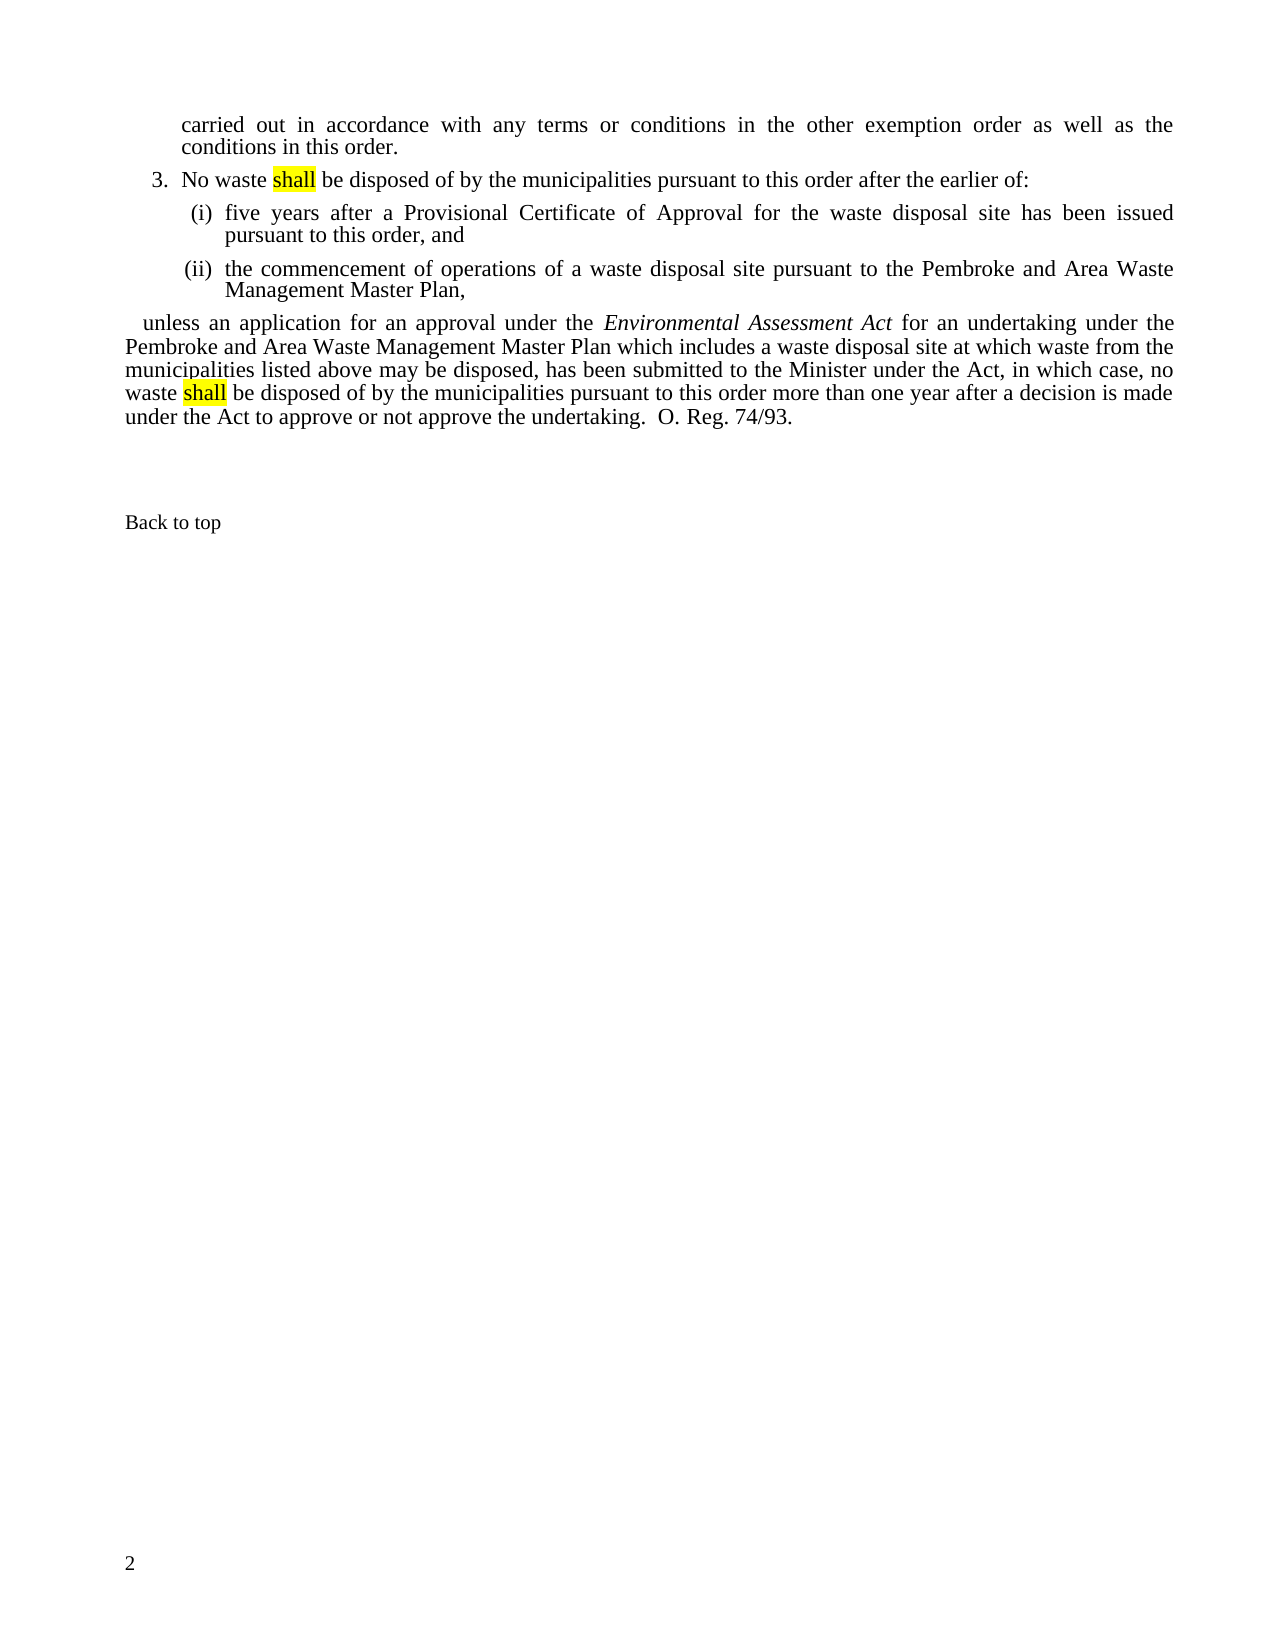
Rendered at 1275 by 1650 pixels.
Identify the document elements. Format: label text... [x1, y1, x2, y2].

text unless an application for an approval under the Environmental Assessment Act for an undertaking under the Pembroke and Area Waste Management Master Plan which includes a waste disposal site at which waste from the municipalities listed above may be disposed, has been submitted to the Minister under the Act, in which case, no waste shall be disposed of by the municipalities pursuant to this order more than one year after a decision is made under the Act to approve or not approve the undertaking. O. Reg. 74/93. [125, 312, 1175, 429]
text (i) five years after a Provisional Certificate of Approval for the waste disposal site has been issued pursuant to this order, and [125, 203, 1175, 247]
text 3. No waste shall be disposed of by the municipalities pursuant to this order after the earlier of: [316, 170, 1175, 192]
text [125, 115, 1175, 158]
text (ii) the commencement of operations of a waste disposal site pursuant to the Pembroke and Area Waste Management Master Plan, [125, 258, 1175, 302]
text Back to top [125, 510, 1175, 534]
